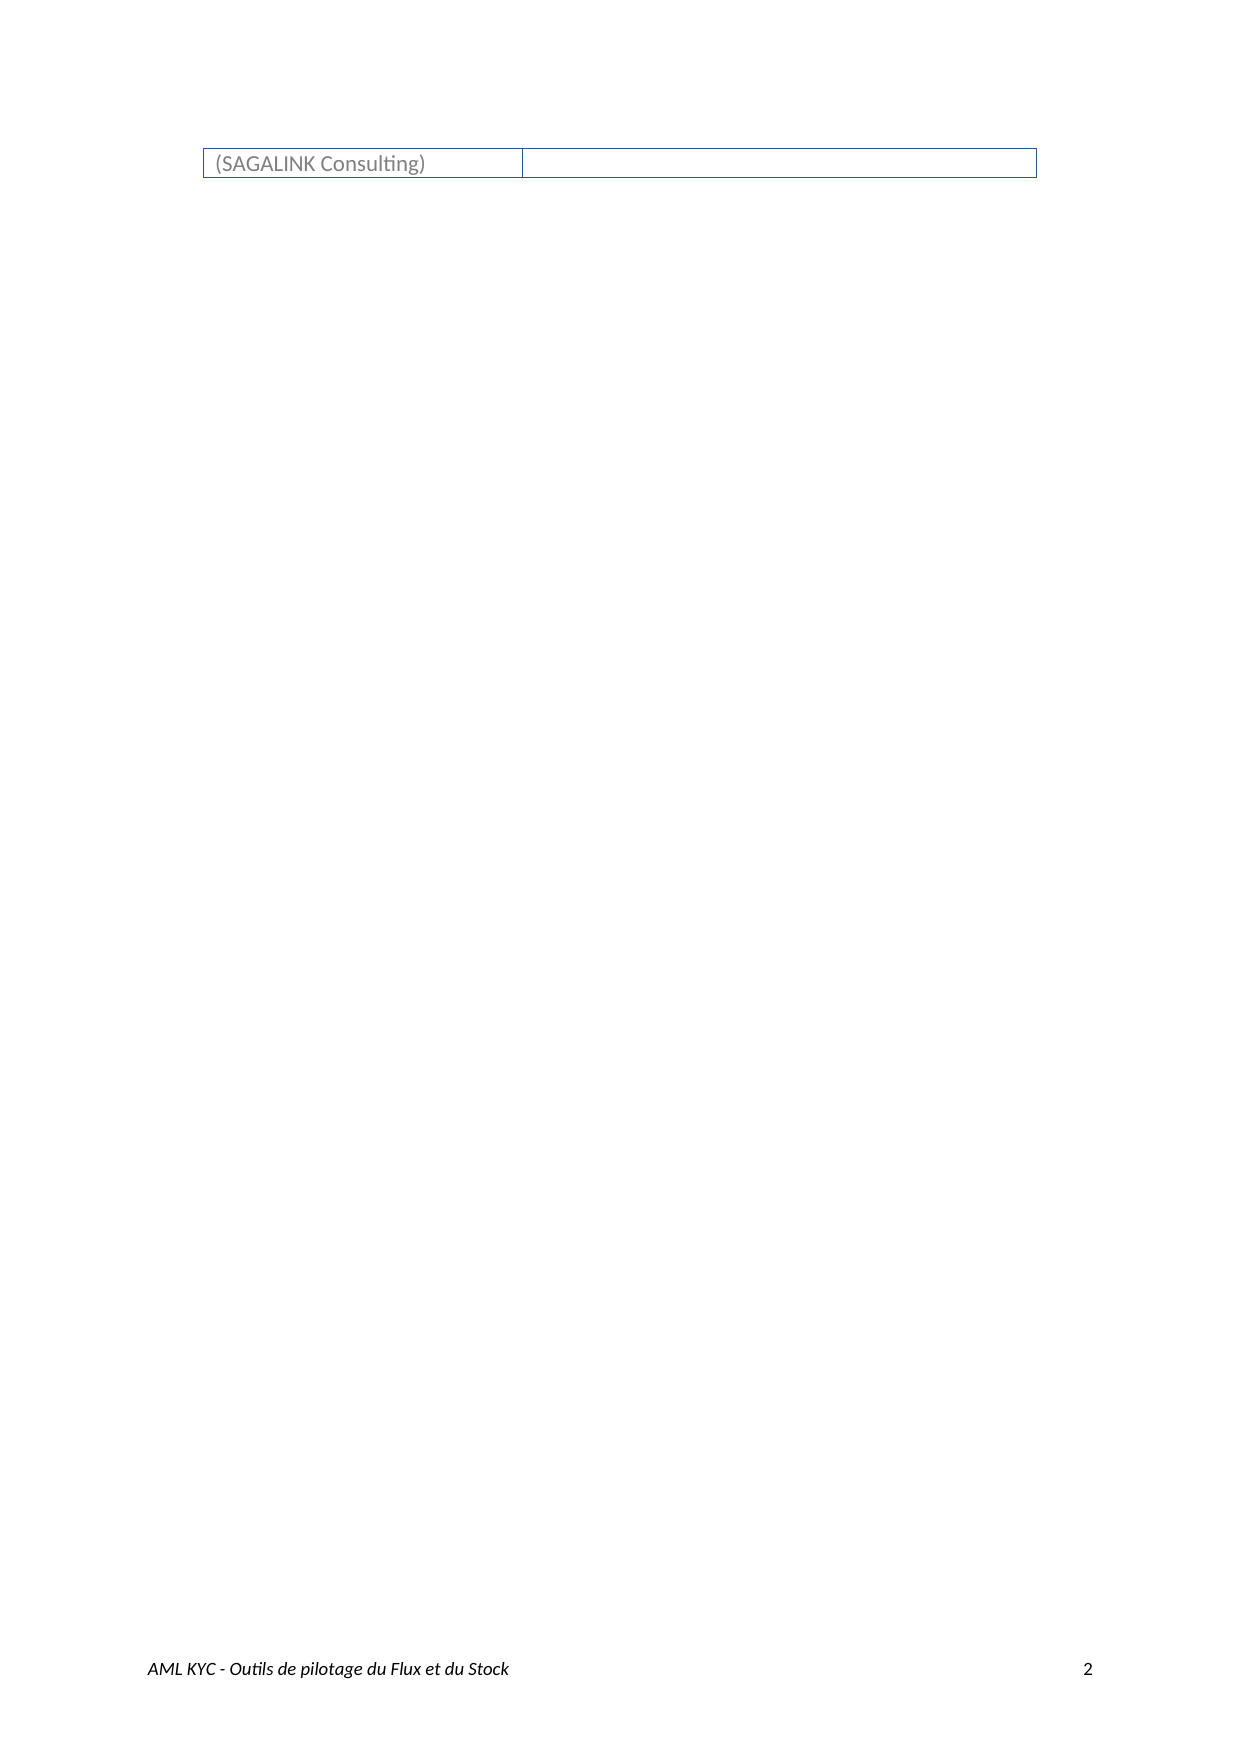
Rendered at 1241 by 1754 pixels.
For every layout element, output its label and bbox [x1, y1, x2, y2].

table_cell [204, 149, 522, 177]
